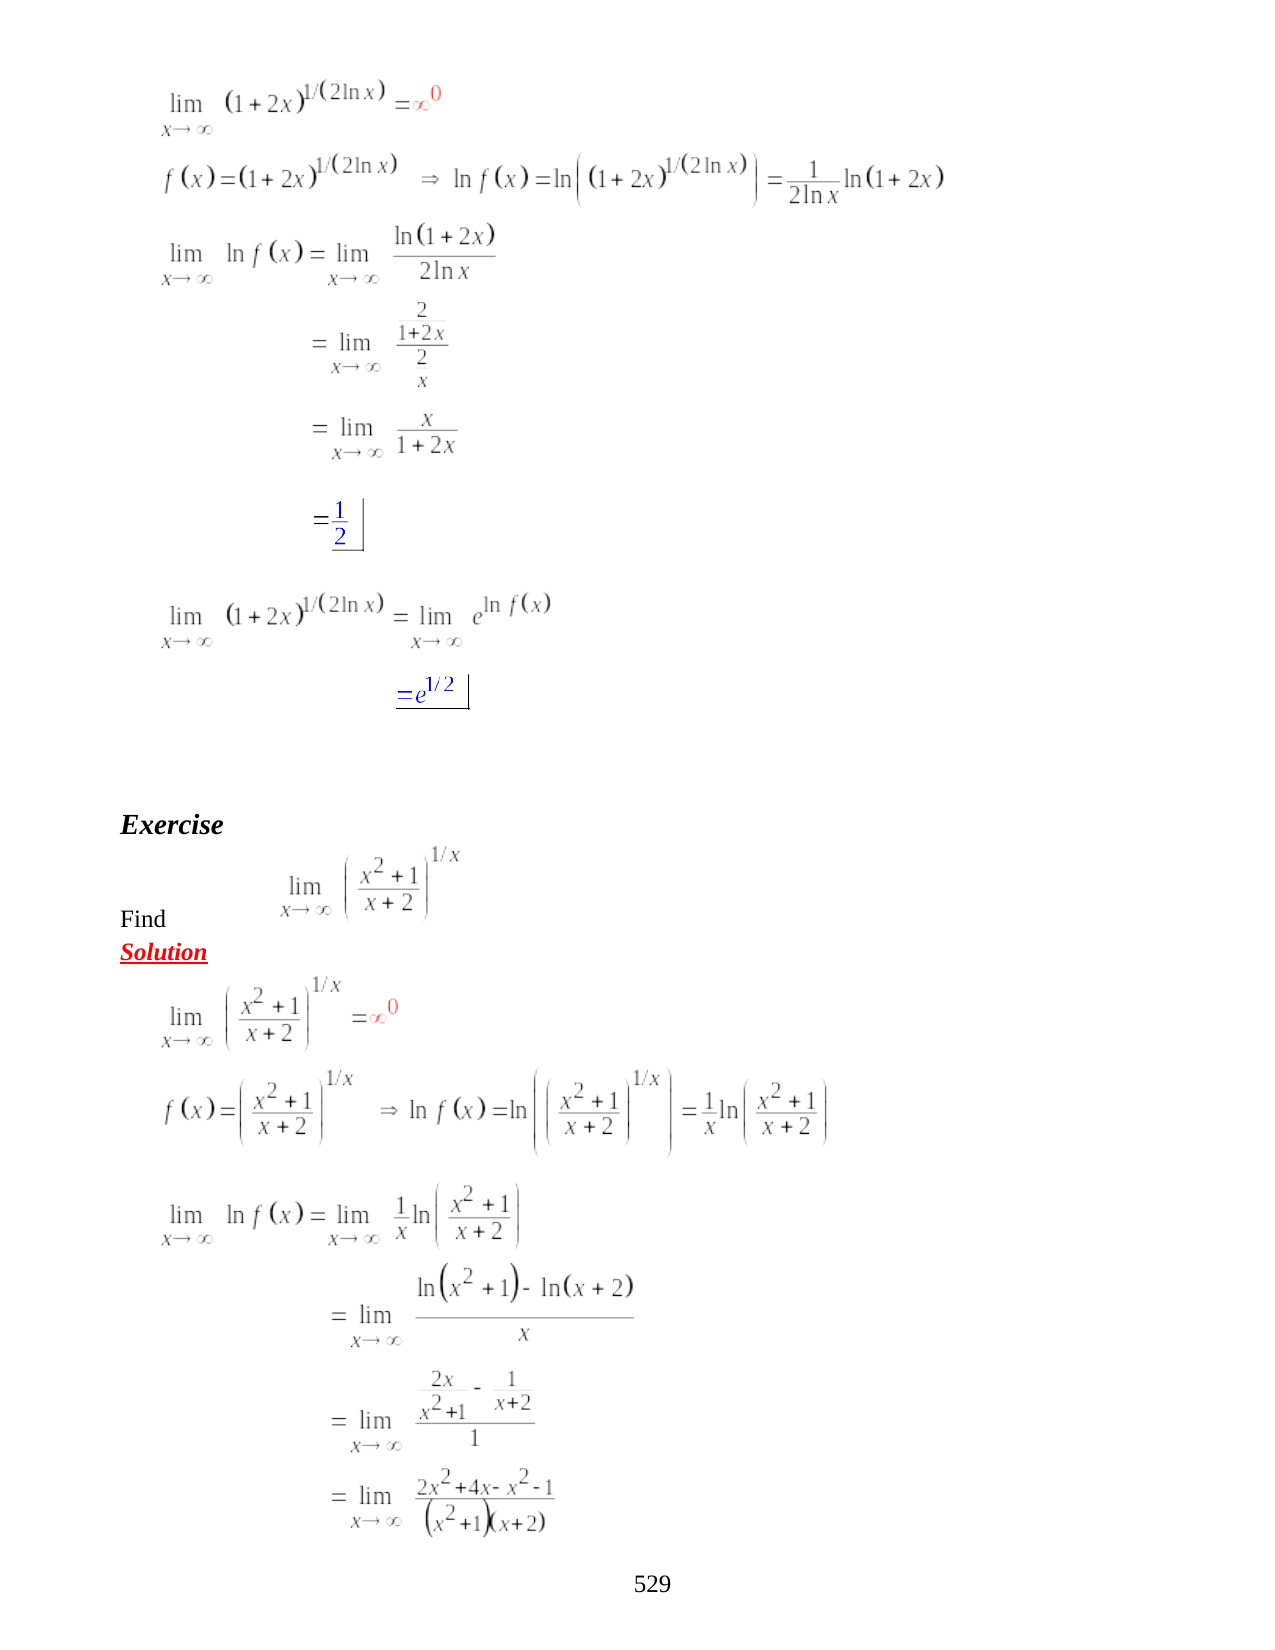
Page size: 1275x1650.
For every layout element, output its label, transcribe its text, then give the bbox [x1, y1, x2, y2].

text Solution [120, 937, 1185, 966]
text Exercise [120, 807, 1185, 840]
text Find [120, 840, 1185, 933]
